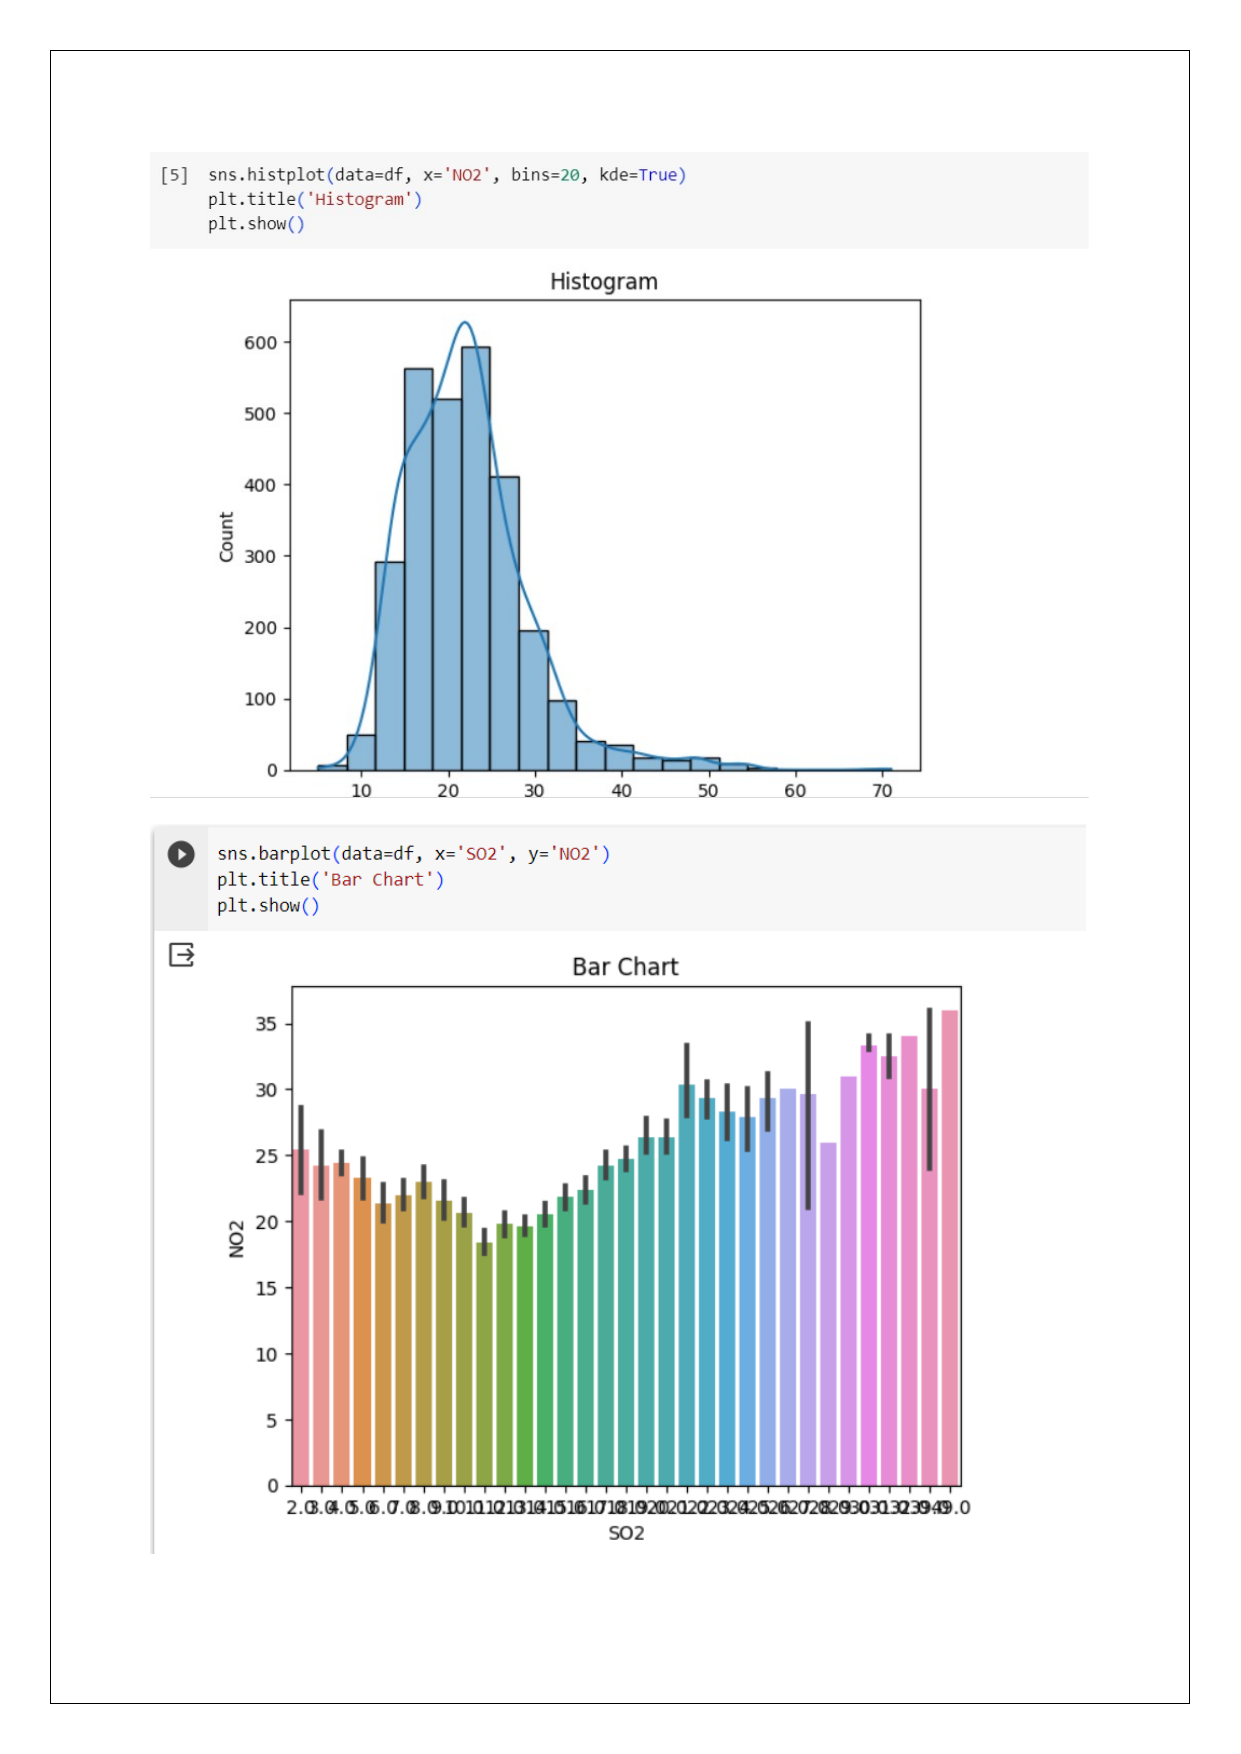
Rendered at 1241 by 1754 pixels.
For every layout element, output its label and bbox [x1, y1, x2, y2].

picture [150, 824, 1086, 1554]
picture [150, 152, 1089, 798]
